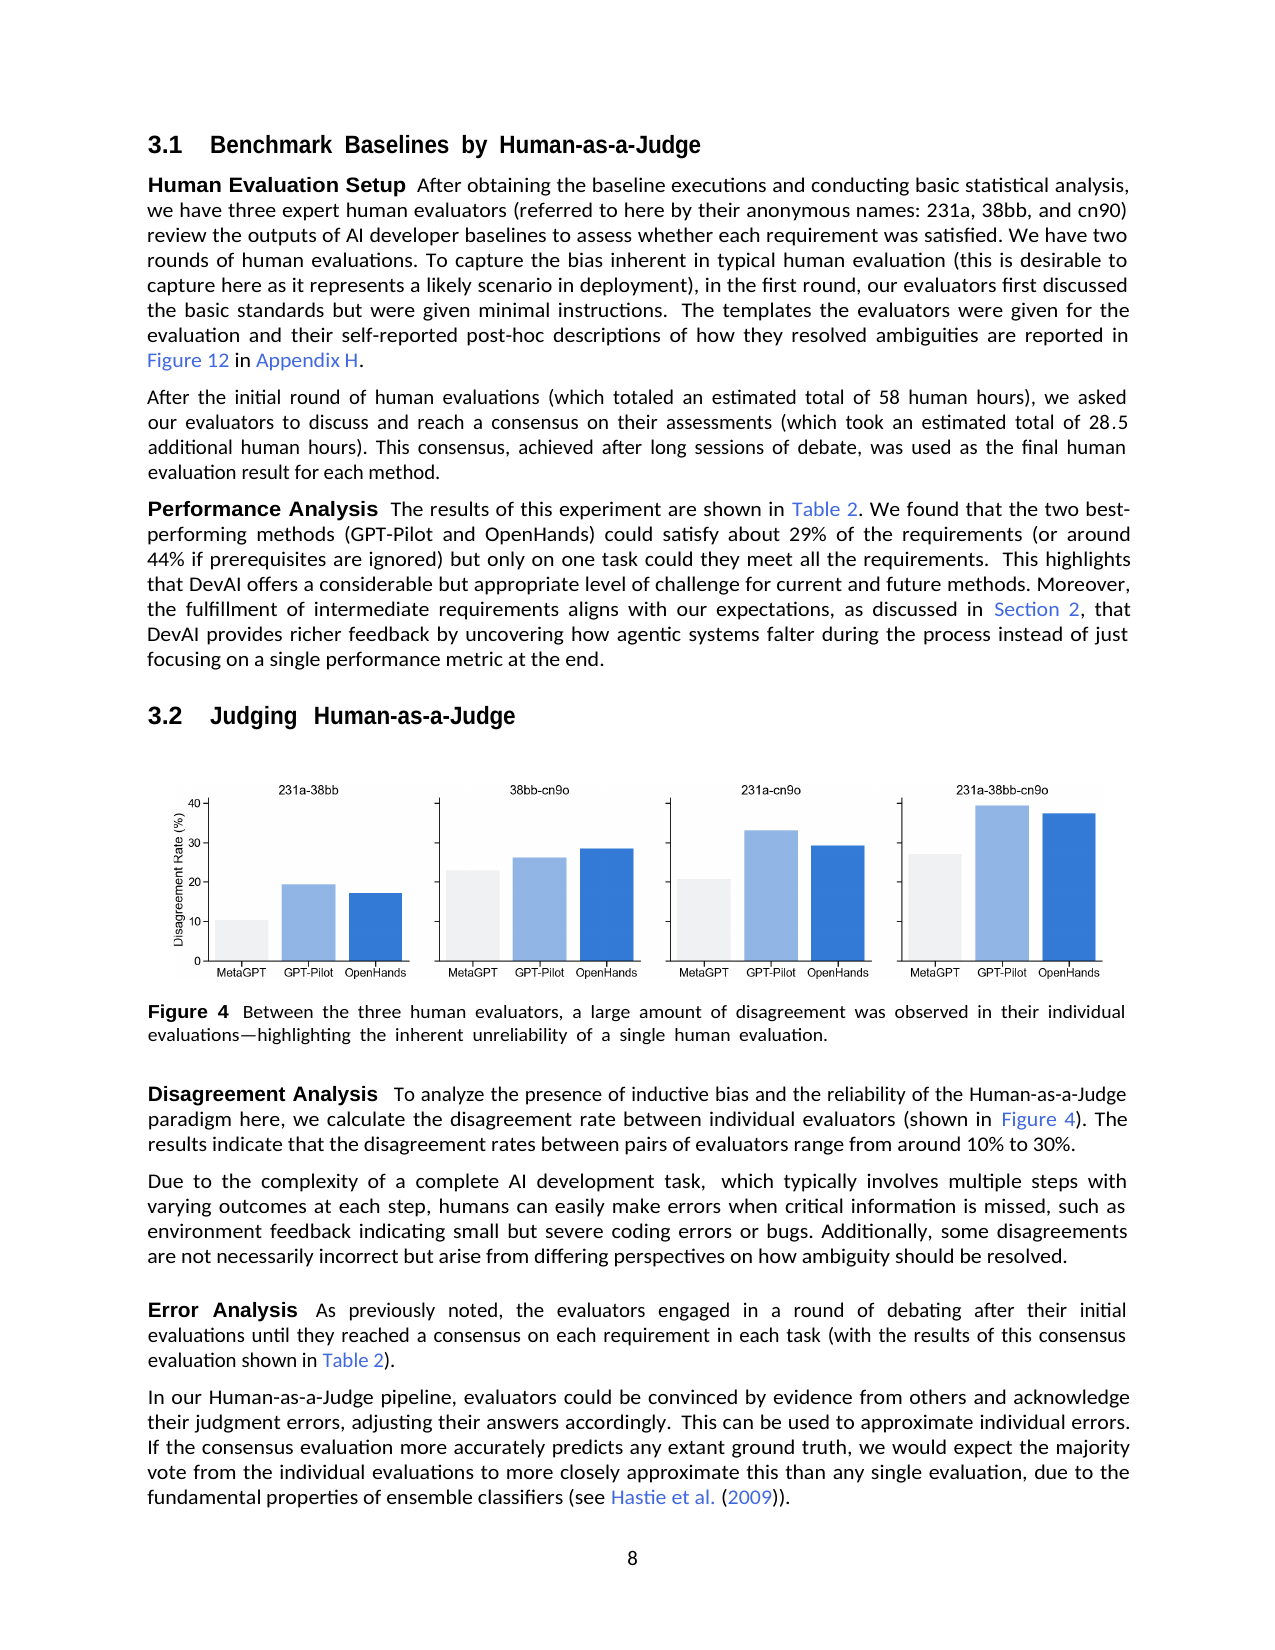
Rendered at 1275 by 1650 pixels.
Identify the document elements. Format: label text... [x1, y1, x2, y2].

text Error Analysis As previously noted, the evaluators engaged in a round of debating after their initial evaluations until they reached a consensus on each requirement in each task (with the results of this consensus evaluation shown in Table 2). [148, 1298, 1128, 1372]
text Performance Analysis The results of this experiment are shown in Table 2. We found that the two best- performing methods (GPT-Pilot and OpenHands) could satisfy about 29% of the requirements (or around 44% if prerequisites are ignored) but only on one task could they meet all the requirements. This highlights that DevAI offers a considerable but appropriate level of challenge for current and future methods. Moreover, the fulfillment of intermediate requirements aligns with our expectations, as discussed in Section 2, that DevAI provides richer feedback by uncovering how agentic systems falter during the process instead of just focusing on a single performance metric at the end. [147, 497, 1131, 672]
text Human Evaluation Setup After obtaining the baseline executions and conducting basic statistical analysis, we have three expert human evaluators (referred to here by their anonymous names: 231a, 38bb, and cn90) review the outputs of AI developer baselines to assess whether each requirement was satisfied. We have two rounds of human evaluations. To capture the bias inherent in typical human evaluation (this is desirable to capture here as it represents a likely scenario in deployment), in the first round, our evaluators first discussed the basic standards but were given minimal instructions. The templates the evaluators were given for the evaluation and their self-reported post-hoc descriptions of how they resolved ambiguities are reported in Figure 12 in Appendix H. [147, 172, 1130, 372]
text After the initial round of human evaluations (which totaled an estimated total of 58 human hours), we asked our evaluators to discuss and reach a consensus on their assessments (which took an estimated total of 28.5 additional human hours). This consensus, achieved after long sessions of debate, was used as the final human evaluation result for each method. [147, 385, 1128, 484]
subtitle Benchmark Baselines by Human-as-a-Judge [148, 130, 1200, 159]
text Figure 4 Between the three human evaluators, a large amount of disagreement was observed in their individual evaluations—highlighting the inherent unreliability of a single human evaluation. [148, 1000, 1128, 1046]
text Disagreement Analysis To analyze the presence of inductive bias and the reliability of the Human-as-a-Judge paradigm here, we calculate the disagreement rate between individual evaluators (shown in Figure 4). The results indicate that the disagreement rates between pairs of evaluators range from around 10% to 30%. [148, 1082, 1128, 1156]
subtitle Judging Human-as-a-Judge [148, 701, 1200, 729]
text In our Human-as-a-Judge pipeline, evaluators could be convinced by evidence from others and acknowledge their judgment errors, adjusting their answers accordingly. This can be used to approximate individual errors. If the consensus evaluation more accurately predicts any extant ground truth, we would expect the majority vote from the individual evaluations to more closely approximate this than any single evaluation, due to the fundamental properties of ensemble classifiers (see Hastie et al. (2009)). [147, 1385, 1132, 1510]
picture [173, 785, 1103, 979]
text Due to the complexity of a complete AI development task, which typically involves multiple steps with varying outcomes at each step, humans can easily make errors when critical information is missed, such as environment feedback indicating small but severe coding errors or bugs. Additionally, some disagreements are not necessarily incorrect but arise from differing perspectives on how ambiguity should be resolved. [147, 1169, 1128, 1269]
